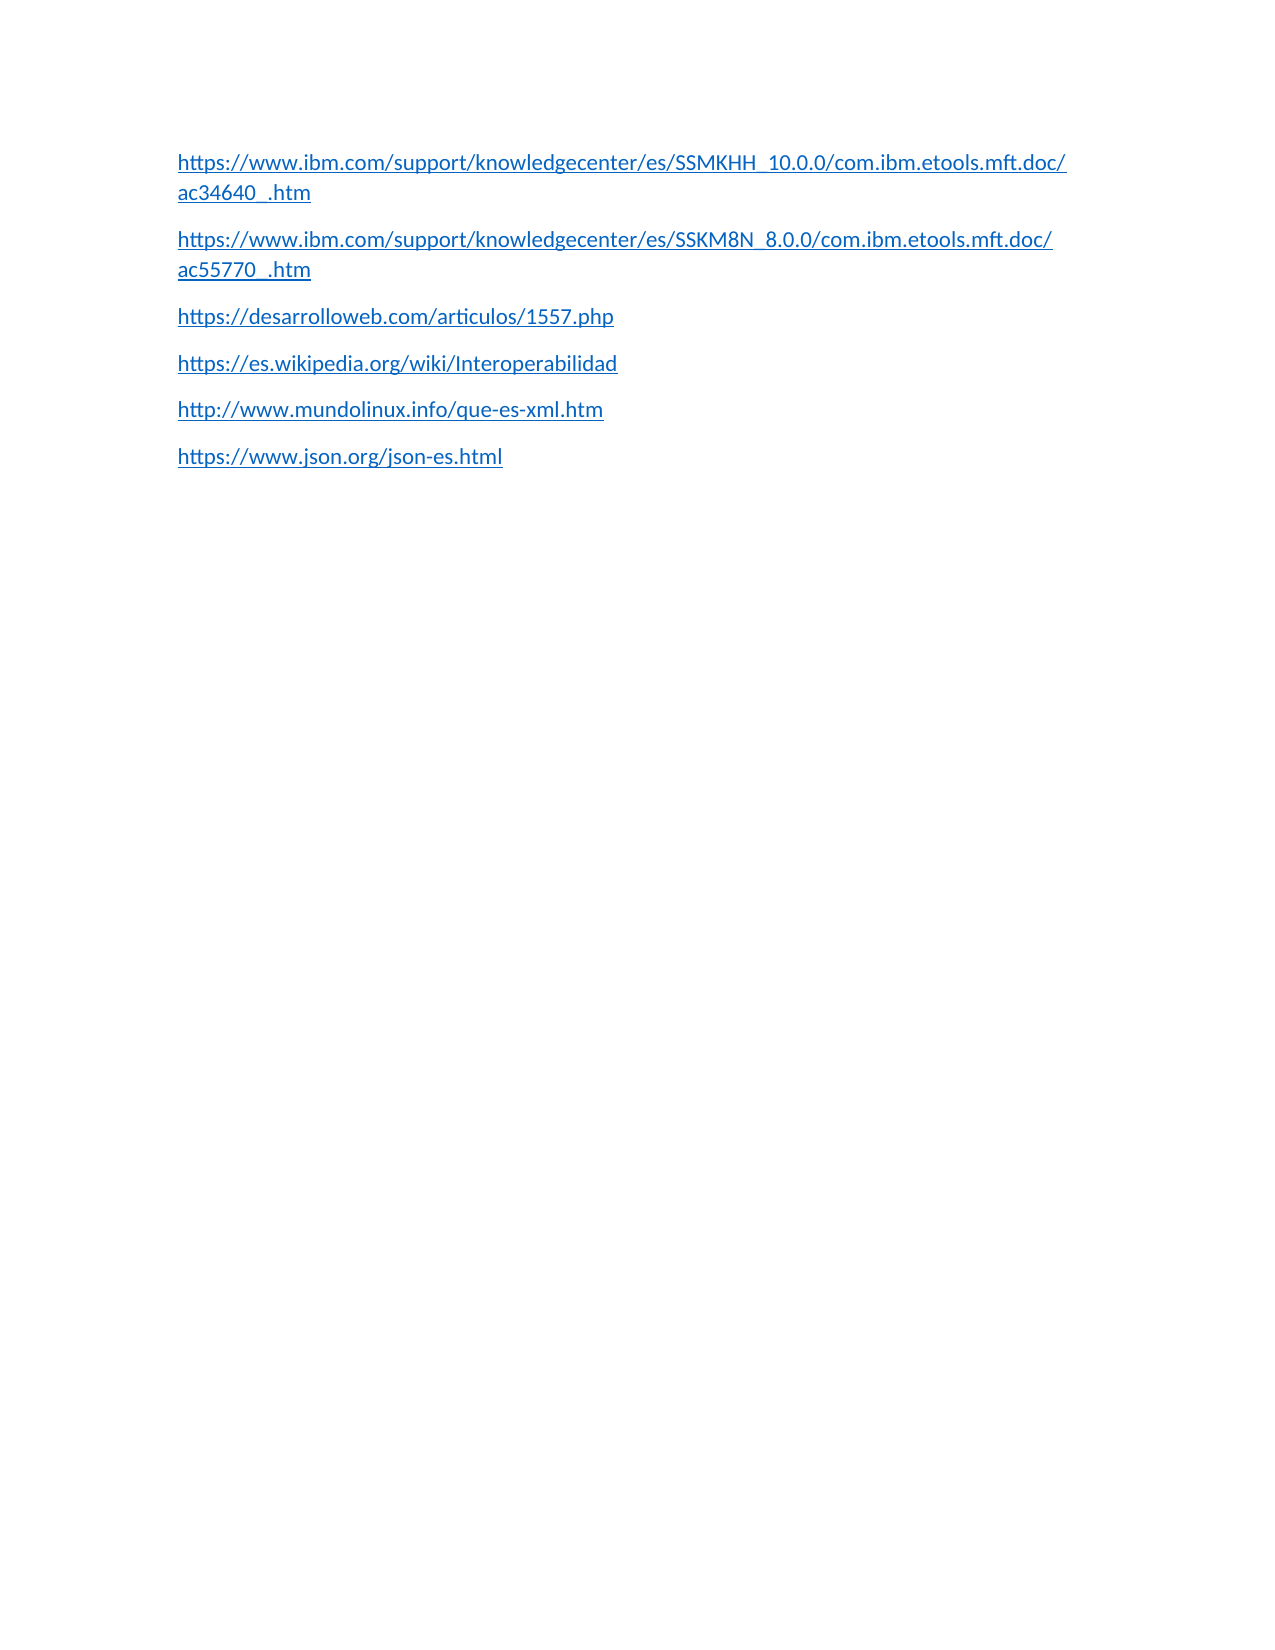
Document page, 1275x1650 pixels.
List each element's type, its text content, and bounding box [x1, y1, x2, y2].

text https://www.ibm.com/support/knowledgecenter/es/SSKM8N_8.0.0/com.ibm.etools.mft.doc/ac55770_.htm [177, 225, 1098, 283]
text https://es.wikipedia.org/wiki/Interoperabilidad [177, 349, 1098, 377]
text https://www.ibm.com/support/knowledgecenter/es/SSMKHH_10.0.0/com.ibm.etools.mft.doc/ac34640_.htm [177, 148, 1098, 206]
text https://www.json.org/json-es.html [177, 442, 1098, 470]
text http://www.mundolinux.info/que-es-xml.htm [177, 396, 1098, 423]
text https://desarrolloweb.com/articulos/1557.php [177, 302, 1098, 330]
